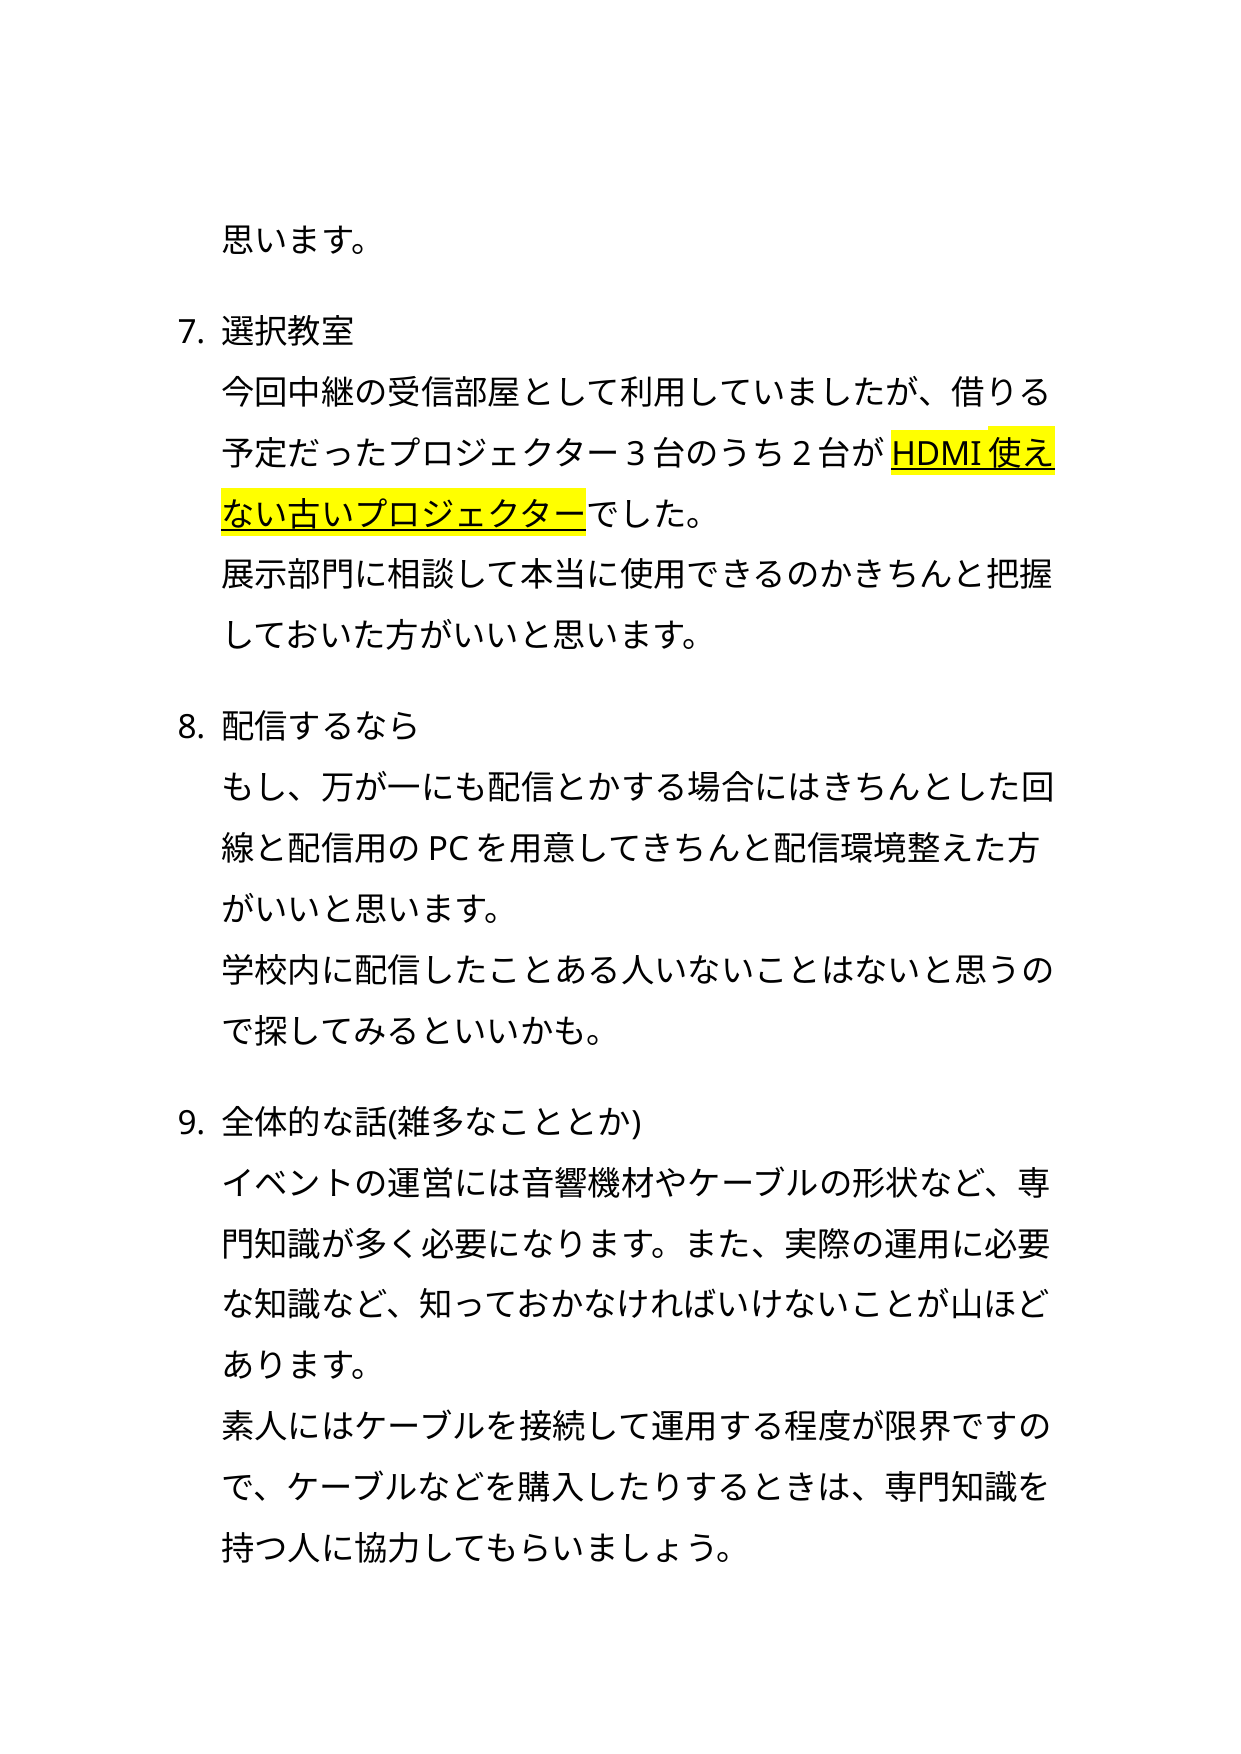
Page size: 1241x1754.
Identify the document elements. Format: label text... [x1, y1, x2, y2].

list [221, 207, 1063, 268]
list 展示部門に相談して本当に使用できるのかきちんと把握しておいた方がいいと思います。 [221, 542, 1063, 664]
list もし、万が一にも配信とかする場合にはきちんとした回線と配信用のPCを用意してきちんと配信環境整えた方がいいと思います。 [221, 755, 1063, 937]
list イベントの運営には音響機材やケーブルの形状など、専門知識が多く必要になります。また、実際の運用に必要な知識など、知っておかなければいけないことが山ほどあります。 [221, 1150, 1063, 1394]
list 全体的な話(雑多なこととか) [177, 1089, 1063, 1150]
list 配信するなら [177, 694, 1063, 755]
list 学校内に配信したことある人いないことはないと思うので探してみるといいかも。 [221, 937, 1063, 1059]
list 素人にはケーブルを接続して運用する程度が限界ですので、ケーブルなどを購入したりするときは、専門知識を持つ人に協力してもらいましょう。 [221, 1394, 1063, 1576]
list 選択教室 [177, 299, 1063, 359]
list 今回中継の受信部屋として利用していましたが、借りる予定だったプロジェクター3台のうち2台がHDMI使えない古いプロジェクターでした。 [221, 359, 1063, 542]
